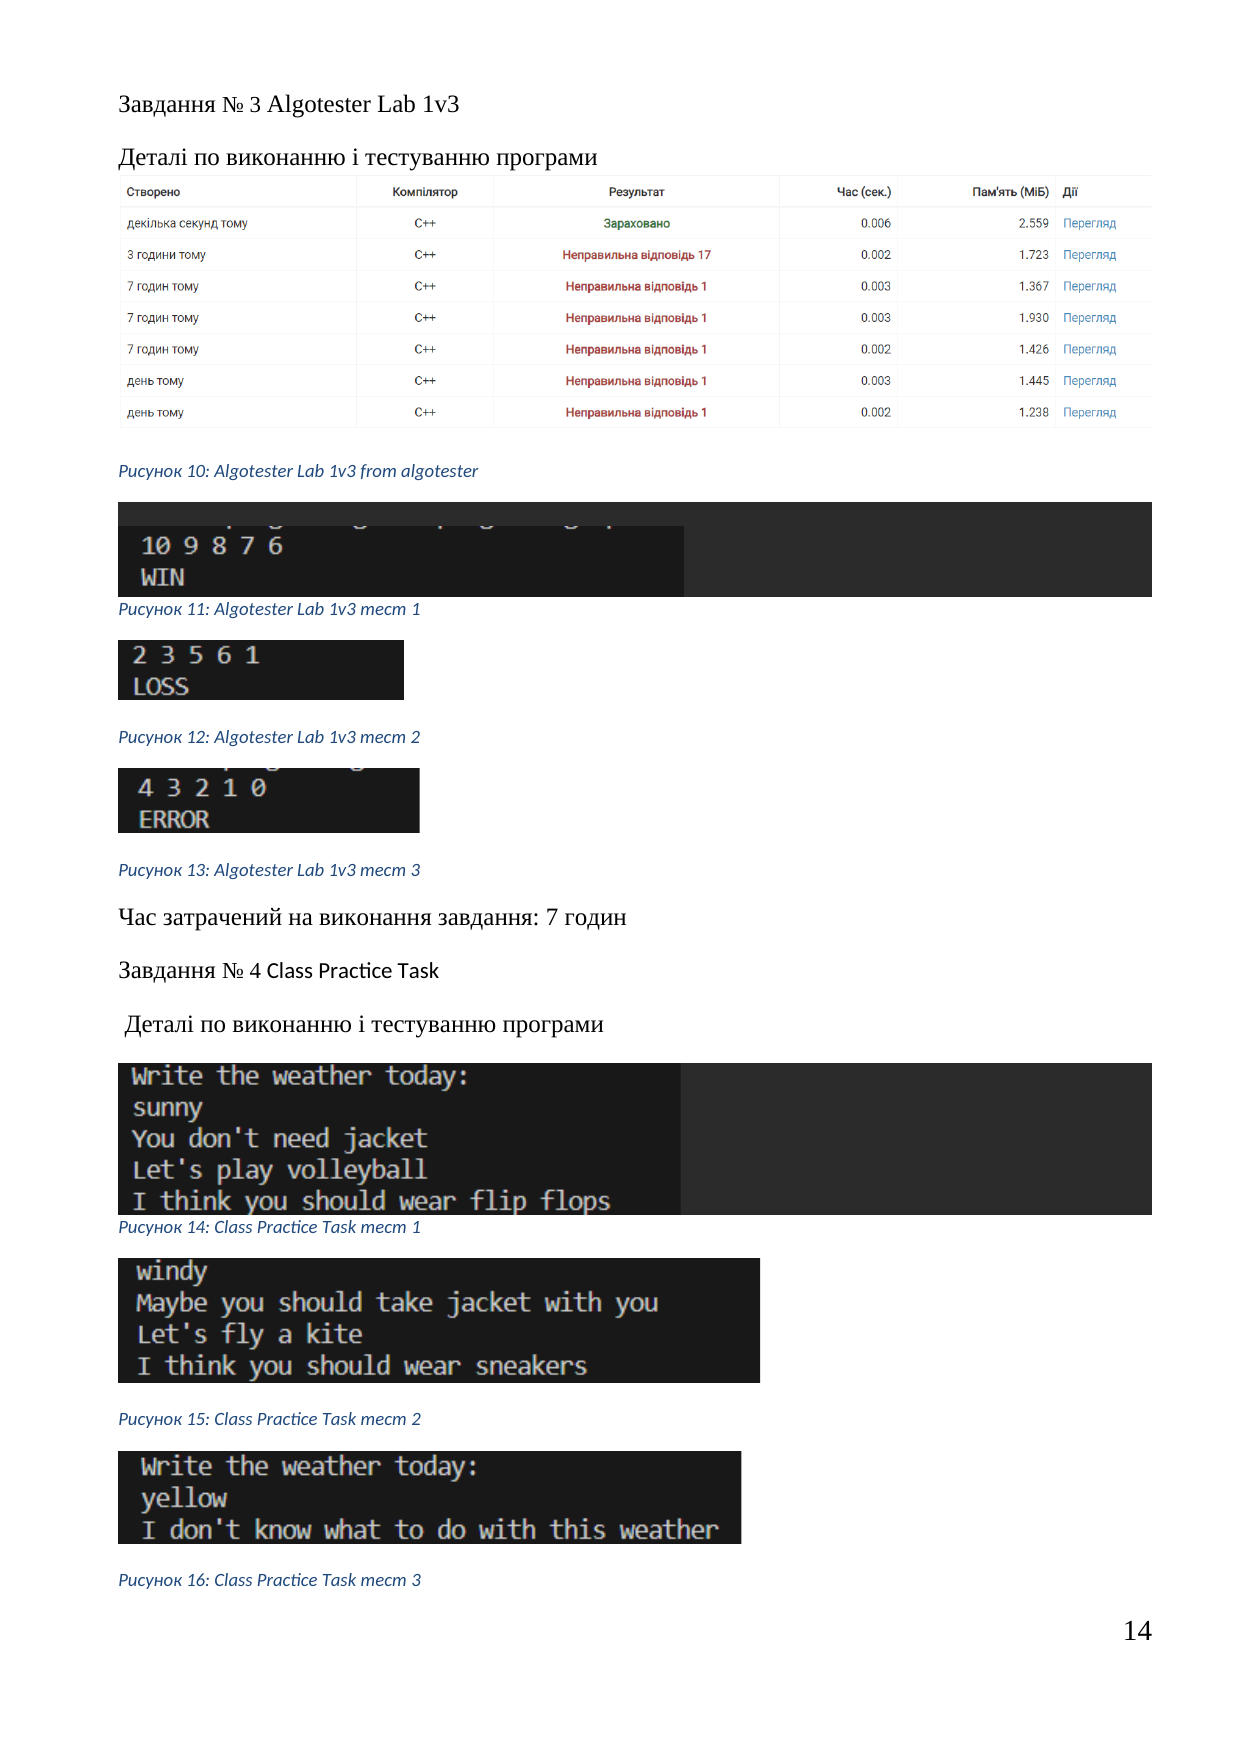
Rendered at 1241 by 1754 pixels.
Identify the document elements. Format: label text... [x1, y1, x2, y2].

text Рисунок 12: Algotester Lab 1v3 тест 2 [118, 725, 1152, 748]
text Деталі по виконанню і тестуванню програми [118, 1009, 1152, 1038]
text Деталі по виконанню і тестуванню програми [118, 142, 1152, 175]
text Час затрачений на виконання завдання: 7 годин [118, 902, 1152, 930]
text Рисунок 15: Class Practice Task тест 2 [118, 1407, 1152, 1430]
text Рисунок 11: Algotester Lab 1v3 тест 1 [118, 597, 1152, 620]
picture [118, 1063, 681, 1215]
picture [118, 1258, 761, 1383]
picture [118, 768, 420, 833]
picture [118, 1451, 742, 1544]
text Рисунок 10: Algotester Lab 1v3 from algotester [118, 459, 1152, 482]
text Рисунок 13: Algotester Lab 1v3 тест 3 [118, 858, 1152, 881]
picture [118, 526, 684, 597]
picture [118, 175, 1152, 434]
text Завдання № 3 Algotester Lab 1v3 [118, 89, 1152, 117]
text Рисунок 16: Class Practice Task тест 3 [118, 1568, 1152, 1591]
text Завдання № 4 Class Practice Task [118, 955, 1152, 984]
text Рисунок 14: Class Practice Task тест 1 [118, 1215, 1152, 1238]
picture [118, 640, 404, 700]
